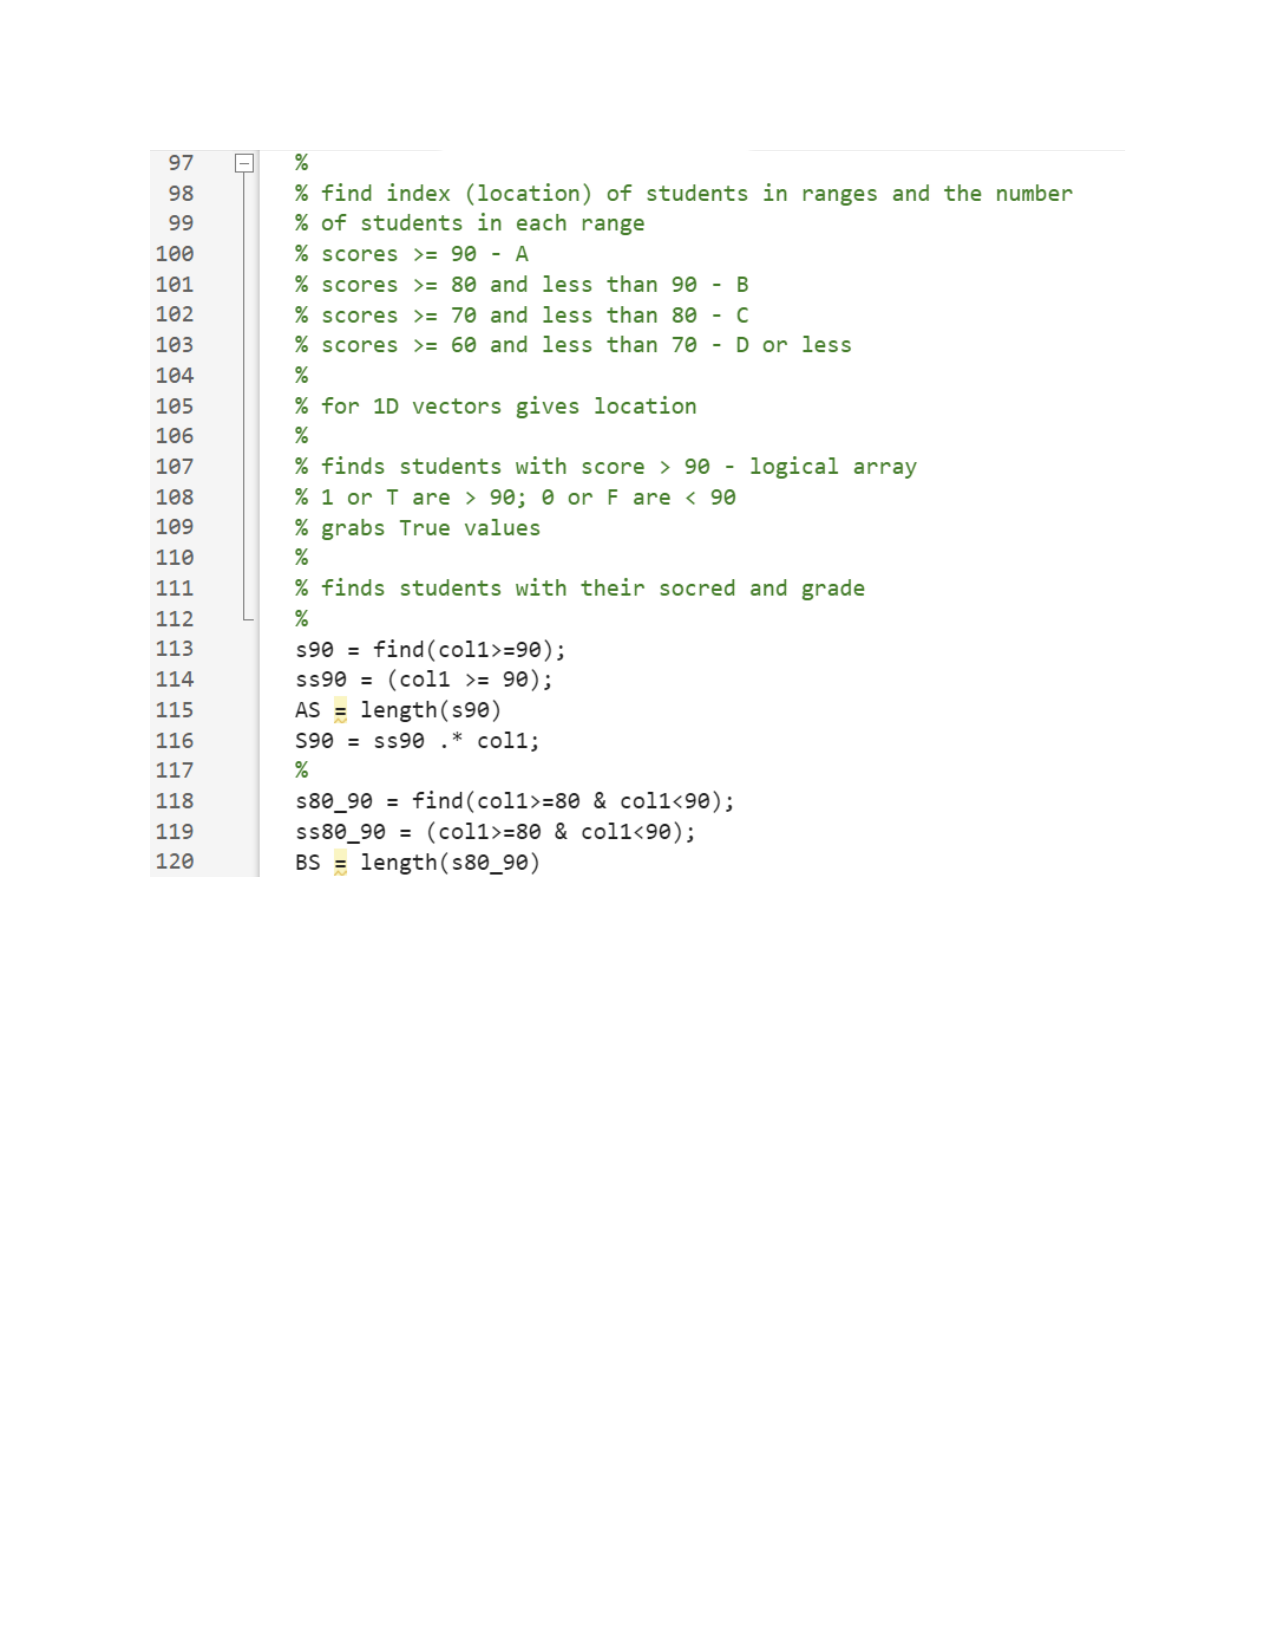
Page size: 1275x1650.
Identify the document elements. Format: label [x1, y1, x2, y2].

picture [150, 150, 1125, 877]
